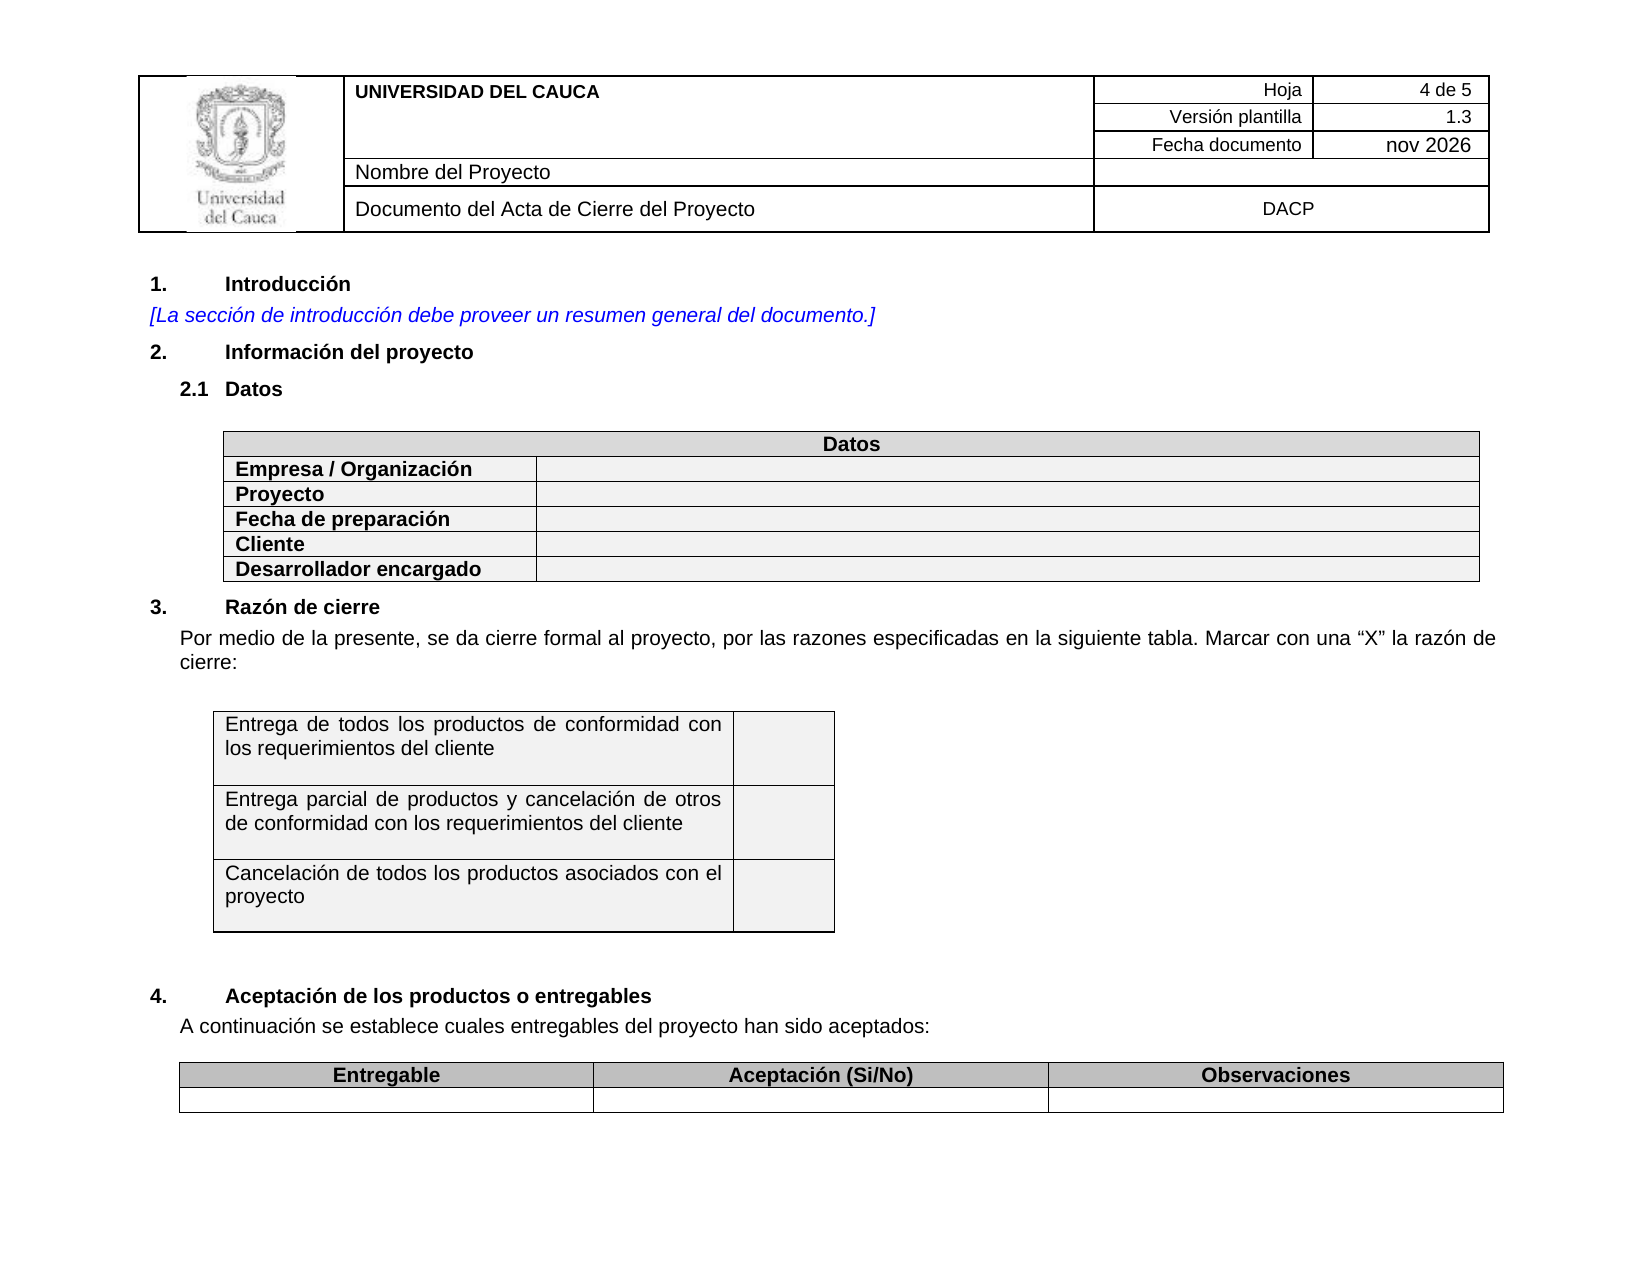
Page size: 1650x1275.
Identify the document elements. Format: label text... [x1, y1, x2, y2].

subtitle Información del proyecto [150, 339, 1500, 364]
table_header Entregable [180, 1063, 593, 1087]
table_cell [594, 1088, 1048, 1112]
table_cell Entrega parcial de productos y cancelación de otros de conformidad con los requerimientos del cliente [214, 786, 733, 859]
text A continuación se establece cuales entregables del proyecto han sido aceptados: [150, 1014, 1500, 1038]
table_cell Cancelación de todos los productos asociados con el proyecto [214, 860, 733, 931]
table_header Aceptación (Si/No) [594, 1063, 1048, 1087]
table_header [734, 712, 834, 785]
table_cell Fecha de preparación [224, 507, 536, 531]
table_cell [537, 507, 1479, 531]
text [La sección de introducción debe proveer un resumen general del documento.] [150, 302, 1500, 327]
table_header Datos [224, 432, 1479, 456]
table_header Entrega de todos los productos de conformidad con los requerimientos del cliente [214, 712, 733, 785]
text Por medio de la presente, se da cierre formal al proyecto, por las razones especificadas en la siguiente tabla. Marcar con una “X” la razón de cierre: [179, 626, 1500, 673]
table_cell [1049, 1088, 1503, 1112]
table_header Observaciones [1049, 1063, 1503, 1087]
table_cell [734, 786, 834, 859]
table_cell Cliente [224, 532, 536, 556]
table_cell Empresa / Organización [224, 457, 536, 481]
subtitle Introducción [150, 270, 1500, 295]
subtitle Aceptación de los productos o entregables [150, 982, 1500, 1007]
table_cell [180, 1088, 593, 1112]
subtitle Datos [179, 377, 1500, 401]
table_cell Proyecto [224, 482, 536, 506]
table_cell [537, 457, 1479, 481]
table_cell Desarrollador encargado [224, 557, 536, 581]
table_cell [537, 557, 1479, 581]
subtitle Razón de cierre [150, 594, 1500, 619]
table_cell [734, 860, 834, 931]
picture [186, 76, 296, 232]
table_cell [537, 482, 1479, 506]
table_cell [537, 532, 1479, 556]
